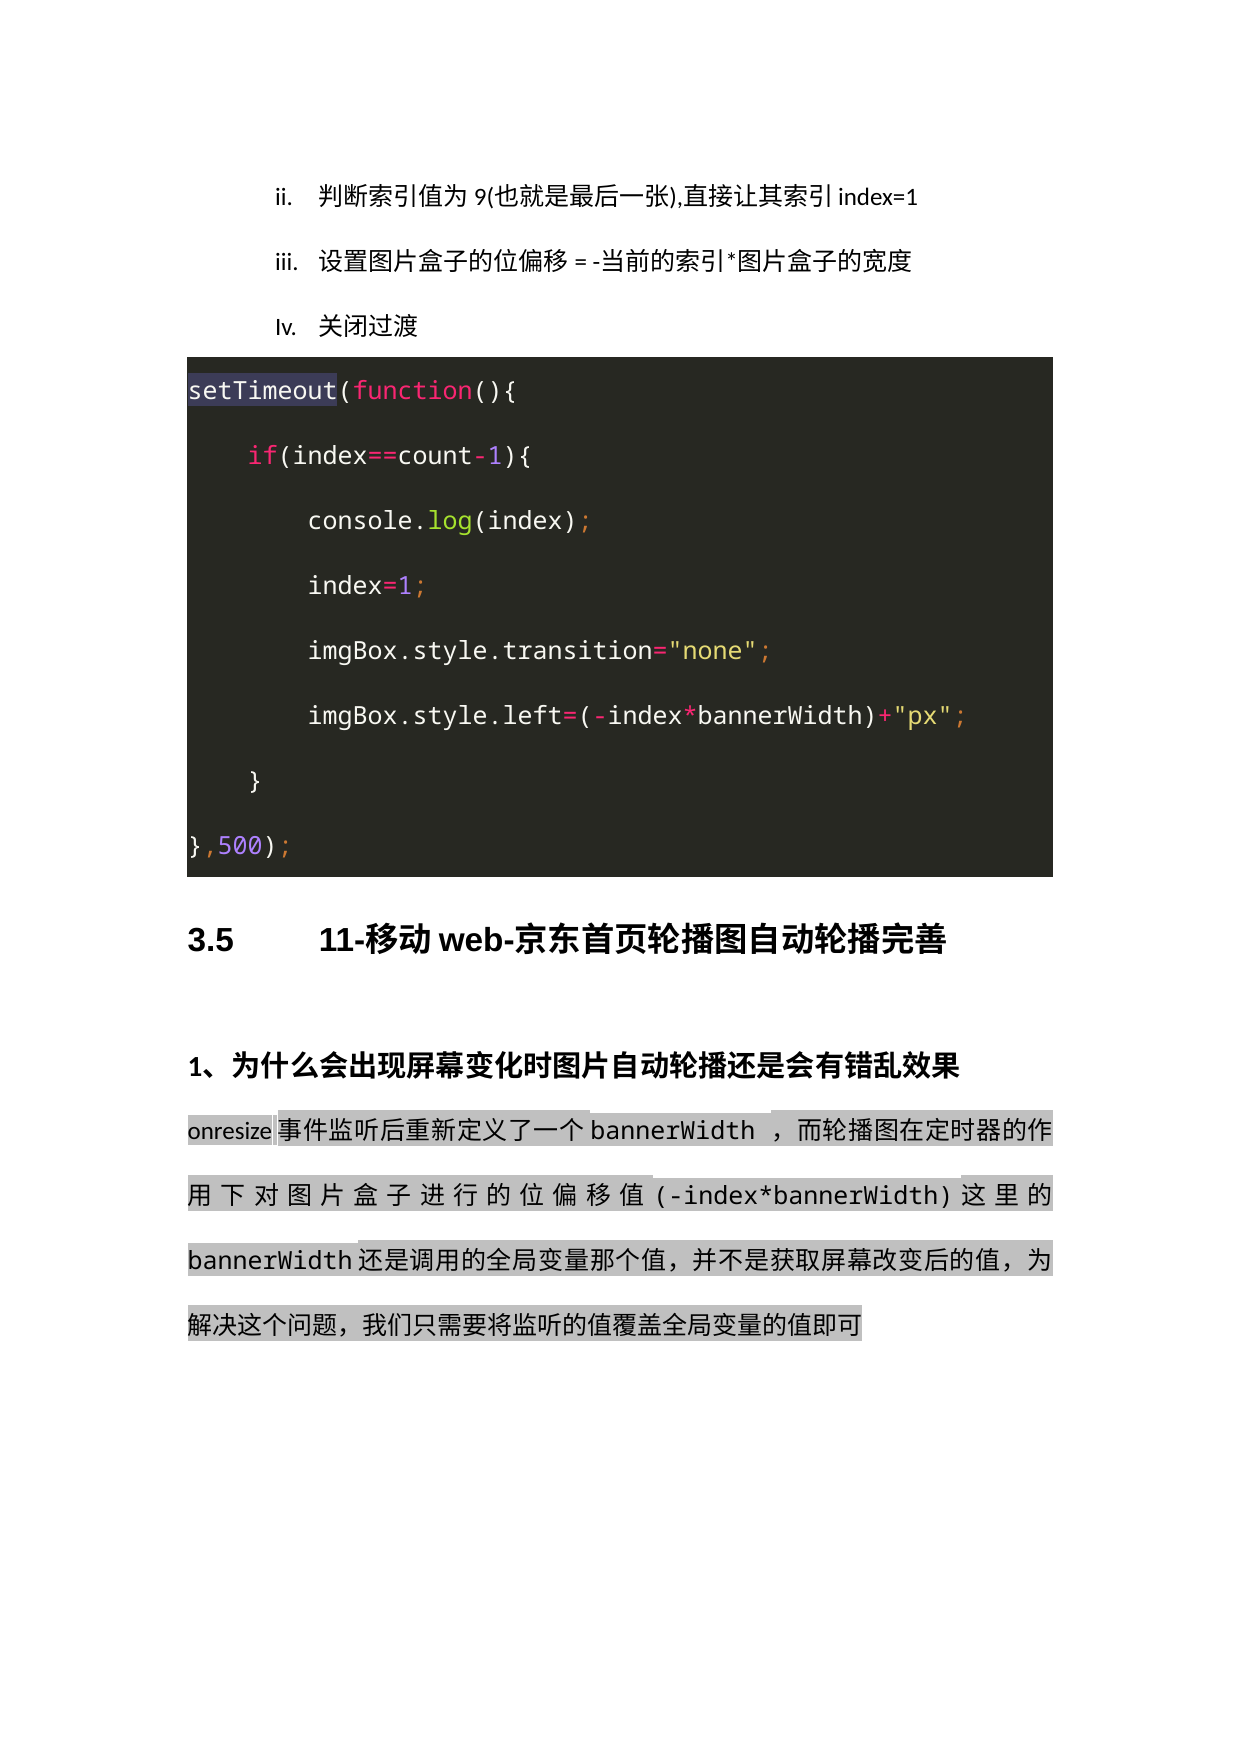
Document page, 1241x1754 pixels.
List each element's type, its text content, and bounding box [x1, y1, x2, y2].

list 1、为什么会出现屏幕变化时图片自动轮播还是会有错乱效果 [187, 1031, 1053, 1096]
list ii. 判断索引值为9(也就是最后一张),直接让其索引index=1 [275, 162, 1053, 227]
text onresize事件监听后重新定义了一个bannerWidth ，而轮播图在定时器的作用下对图片盒子进行的位偏移值(-index*bannerWidth)这里的bannerWidth还是调用的全局变量那个值，并不是获取屏幕改变后的值，为解决这个问题，我们只需要将监听的值覆盖全局变量的值即可 [187, 1096, 1053, 1356]
list iii. 设置图片盒子的位偏移 = -当前的索引*图片盒子的宽度 [275, 227, 1053, 292]
subtitle 3.5 11-移动web-京东首页轮播图自动轮播完善 [187, 904, 1053, 969]
list Iv. 关闭过渡 [275, 292, 1053, 357]
text setTimeout(function(){ if(index==count-1){ console.log(index); index=1; imgBox.style.transition="none"; imgBox.style.left=(-index*bannerWidth)+"px"; } },500); [187, 357, 1053, 877]
